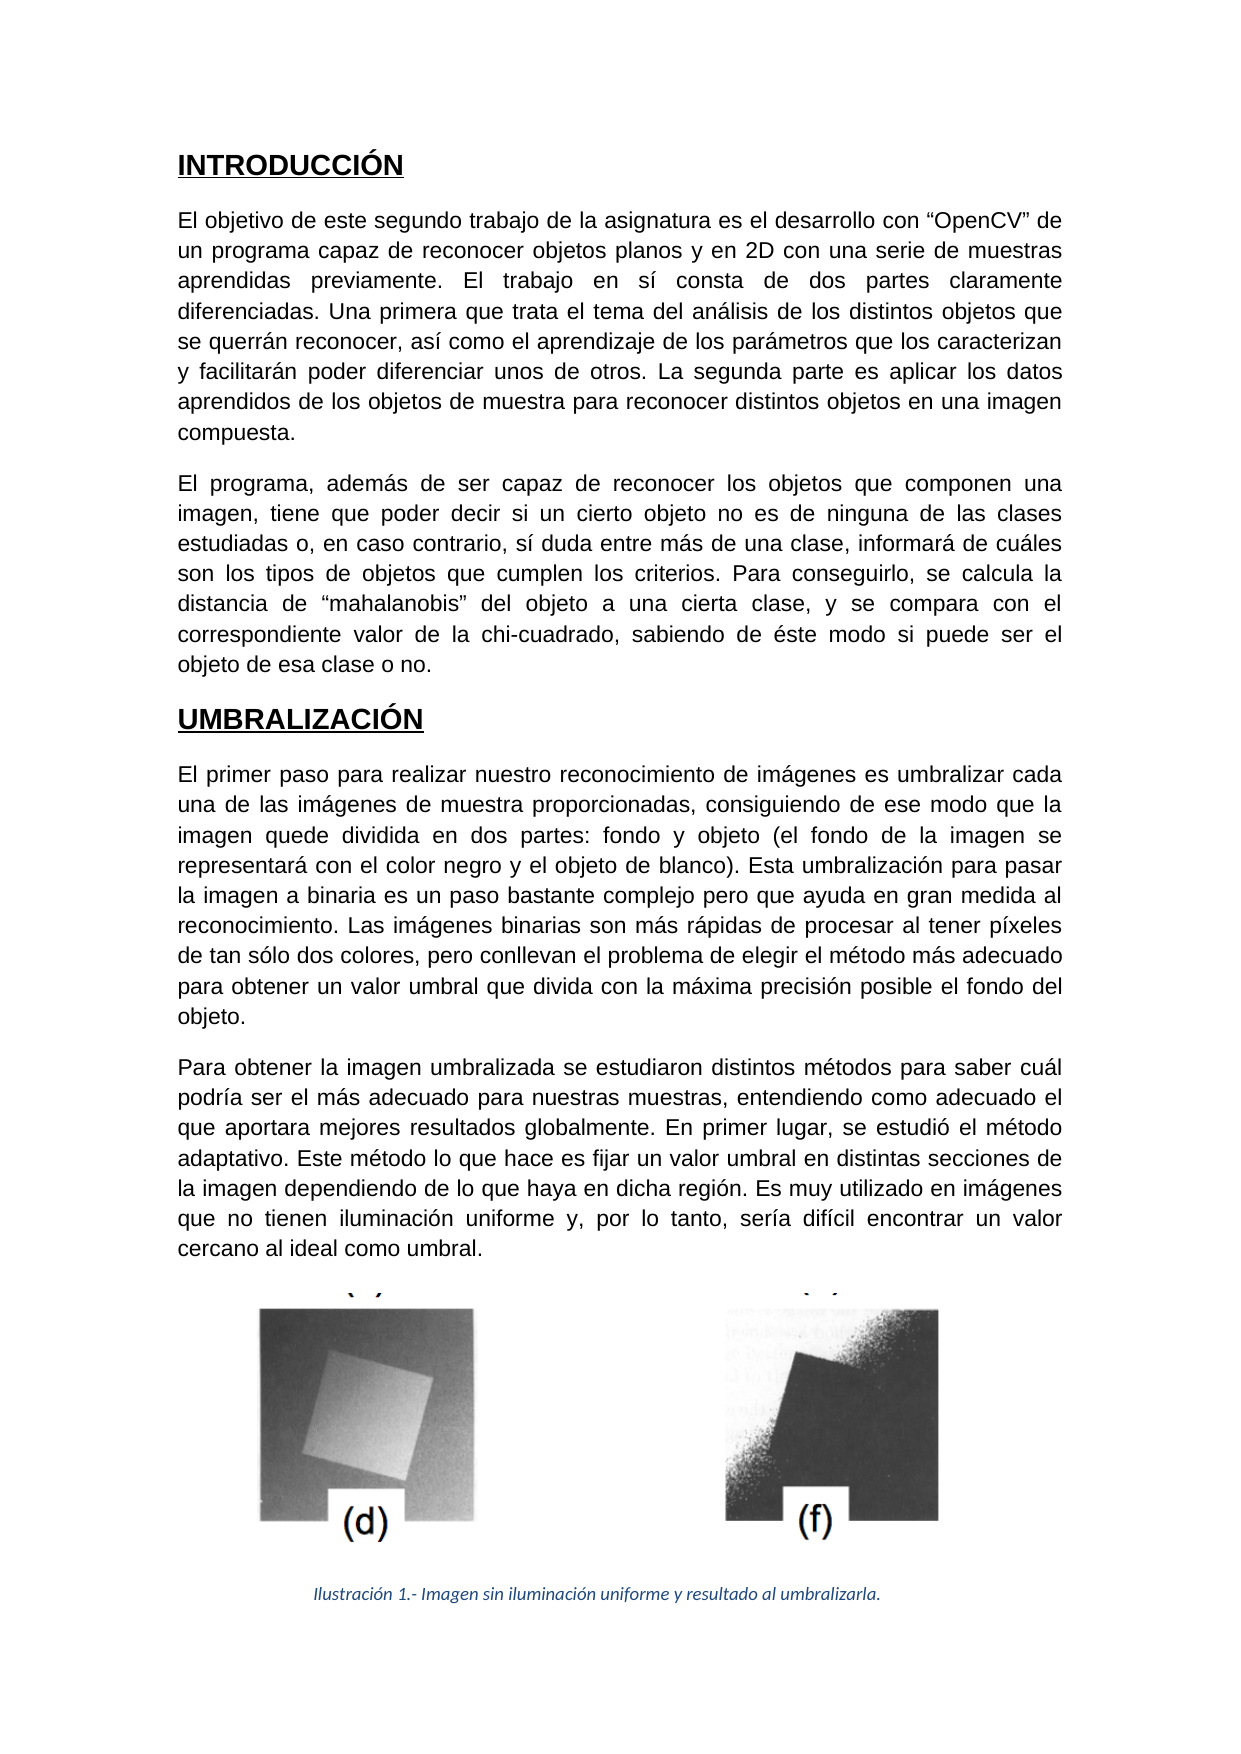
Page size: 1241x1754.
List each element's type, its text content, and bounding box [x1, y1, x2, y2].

text El objetivo de este segundo trabajo de la asignatura es el desarrollo con “OpenCV” de un programa capaz de reconocer objetos planos y en 2D con una serie de muestras aprendidas previamente. El trabajo en sí consta de dos partes claramente diferenciadas. Una primera que trata el tema del análisis de los distintos objetos que se querrán reconocer, así como el aprendizaje de los parámetros que los caracterizan y facilitarán poder diferenciar unos de otros. La segunda parte es aplicar los datos aprendidos de los objetos de muestra para reconocer distintos objetos en una imagen compuesta. [177, 207, 1063, 445]
text El programa, además de ser capaz de reconocer los objetos que componen una imagen, tiene que poder decir si un cierto objeto no es de ninguna de las clases estudiadas o, en caso contrario, sí duda entre más de una clase, informará de cuáles son los tipos de objetos que cumplen los criterios. Para conseguirlo, se calcula la distancia de “mahalanobis” del objeto a una cierta clase, y se compara con el correspondiente valor de la chi-cuadrado, sabiendo de éste modo si puede ser el objeto de esa clase o no. [177, 469, 1063, 677]
text INTRODUCCIÓN [177, 148, 1063, 181]
picture [701, 1293, 952, 1548]
text UMBRALIZACIÓN [177, 702, 1063, 735]
picture [252, 1293, 484, 1544]
text Para obtener la imagen umbralizada se estudiaron distintos métodos para saber cuál podría ser el más adecuado para nuestras muestras, entendiendo como adecuado el que aportara mejores resultados globalmente. En primer lugar, se estudió el método adaptativo. Este método lo que hace es fijar un valor umbral en distintas secciones de la imagen dependiendo de lo que haya en dicha región. Es muy utilizado en imágenes que no tienen iluminación uniforme y, por lo tanto, sería difícil encontrar un valor cercano al ideal como umbral. [177, 1054, 1063, 1261]
text El primer paso para realizar nuestro reconocimiento de imágenes es umbralizar cada una de las imágenes de muestra proporcionadas, consiguiendo de ese modo que la imagen quede dividida en dos partes: fondo y objeto (el fondo de la imagen se representará con el color negro y el objeto de blanco). Esta umbralización para pasar la imagen a binaria es un paso bastante complejo pero que ayuda en gran medida al reconocimiento. Las imágenes binarias son más rápidas de procesar al tener píxeles de tan sólo dos colores, pero conllevan el problema de elegir el método más adecuado para obtener un valor umbral que divida con la máxima precisión posible el fondo del objeto. [177, 761, 1063, 1029]
